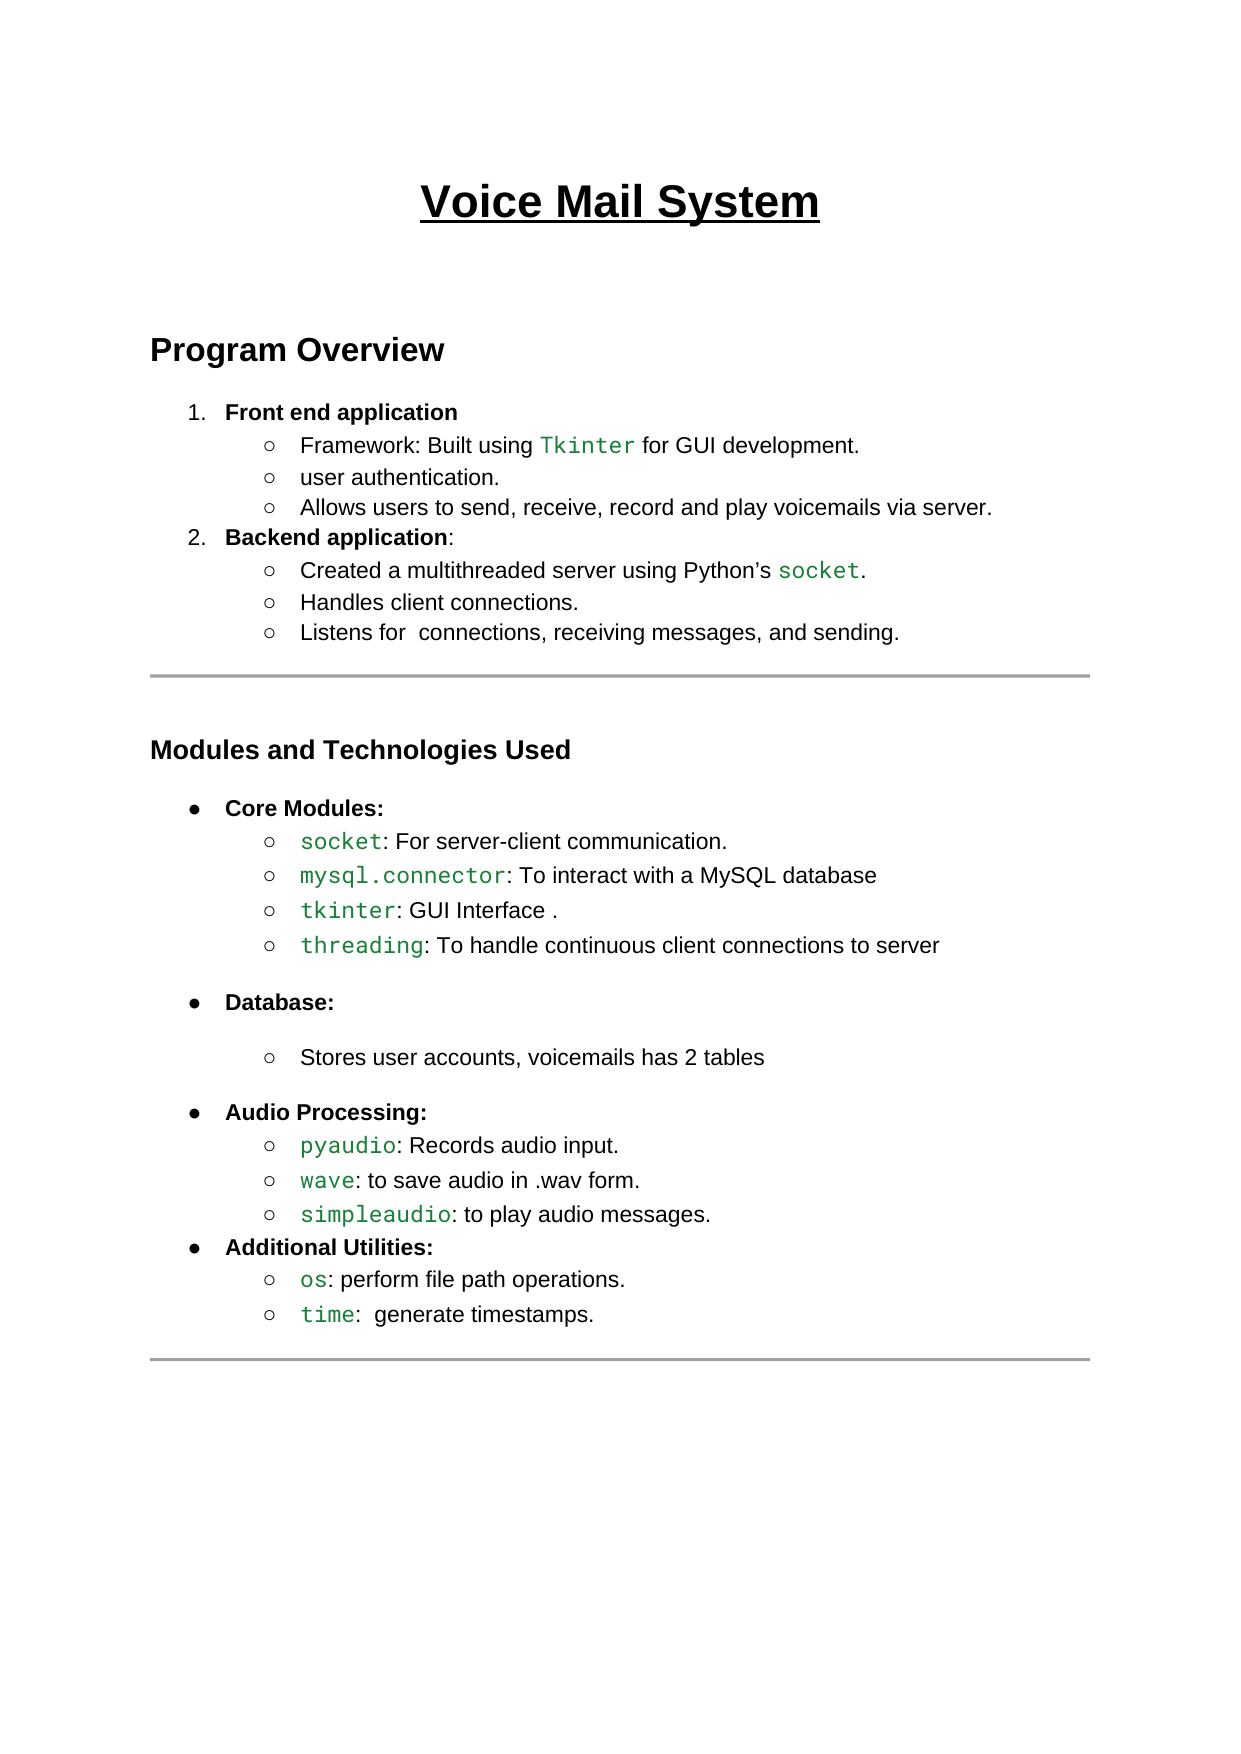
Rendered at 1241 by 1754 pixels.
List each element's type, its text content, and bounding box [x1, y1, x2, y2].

list Additional Utilities: [187, 1233, 1090, 1260]
list mysql.connector: To interact with a MySQL database [262, 860, 1090, 890]
list Backend application: [187, 524, 1090, 551]
list socket: For server-client communication. [262, 825, 1090, 855]
list Handles client connections. [262, 589, 1090, 615]
text Program Overview [150, 330, 1090, 368]
list simpleaudio: to play audio messages. [262, 1199, 1090, 1229]
list user authentication. [262, 464, 1090, 490]
list Database: [187, 989, 1090, 1015]
list time: generate timestamps. [262, 1298, 1090, 1328]
list Front end application [187, 399, 1090, 425]
list Allows users to send, receive, record and play voicemails via server. [262, 494, 1090, 520]
subtitle Modules and Technologies Used [150, 734, 1090, 765]
list tkinter: GUI Interface . [262, 894, 1090, 924]
list Created a multithreaded server using Python’s socket. [262, 554, 1090, 584]
list Listens for connections, receiving messages, and sending. [262, 619, 1090, 646]
list Core Modules: [187, 795, 1090, 821]
list wave: to save audio in .wav form. [262, 1164, 1090, 1194]
list Audio Processing: [187, 1099, 1090, 1126]
list pyaudio: Records audio input. [262, 1129, 1090, 1159]
list Framework: Built using Tkinter for GUI development. [262, 429, 1090, 459]
list Stores user accounts, voicemails has 2 tables [262, 1044, 1090, 1070]
list threading: To handle continuous client connections to server [262, 929, 1090, 959]
text Voice Mail System [150, 175, 1090, 228]
list os: perform file path operations. [262, 1264, 1090, 1294]
